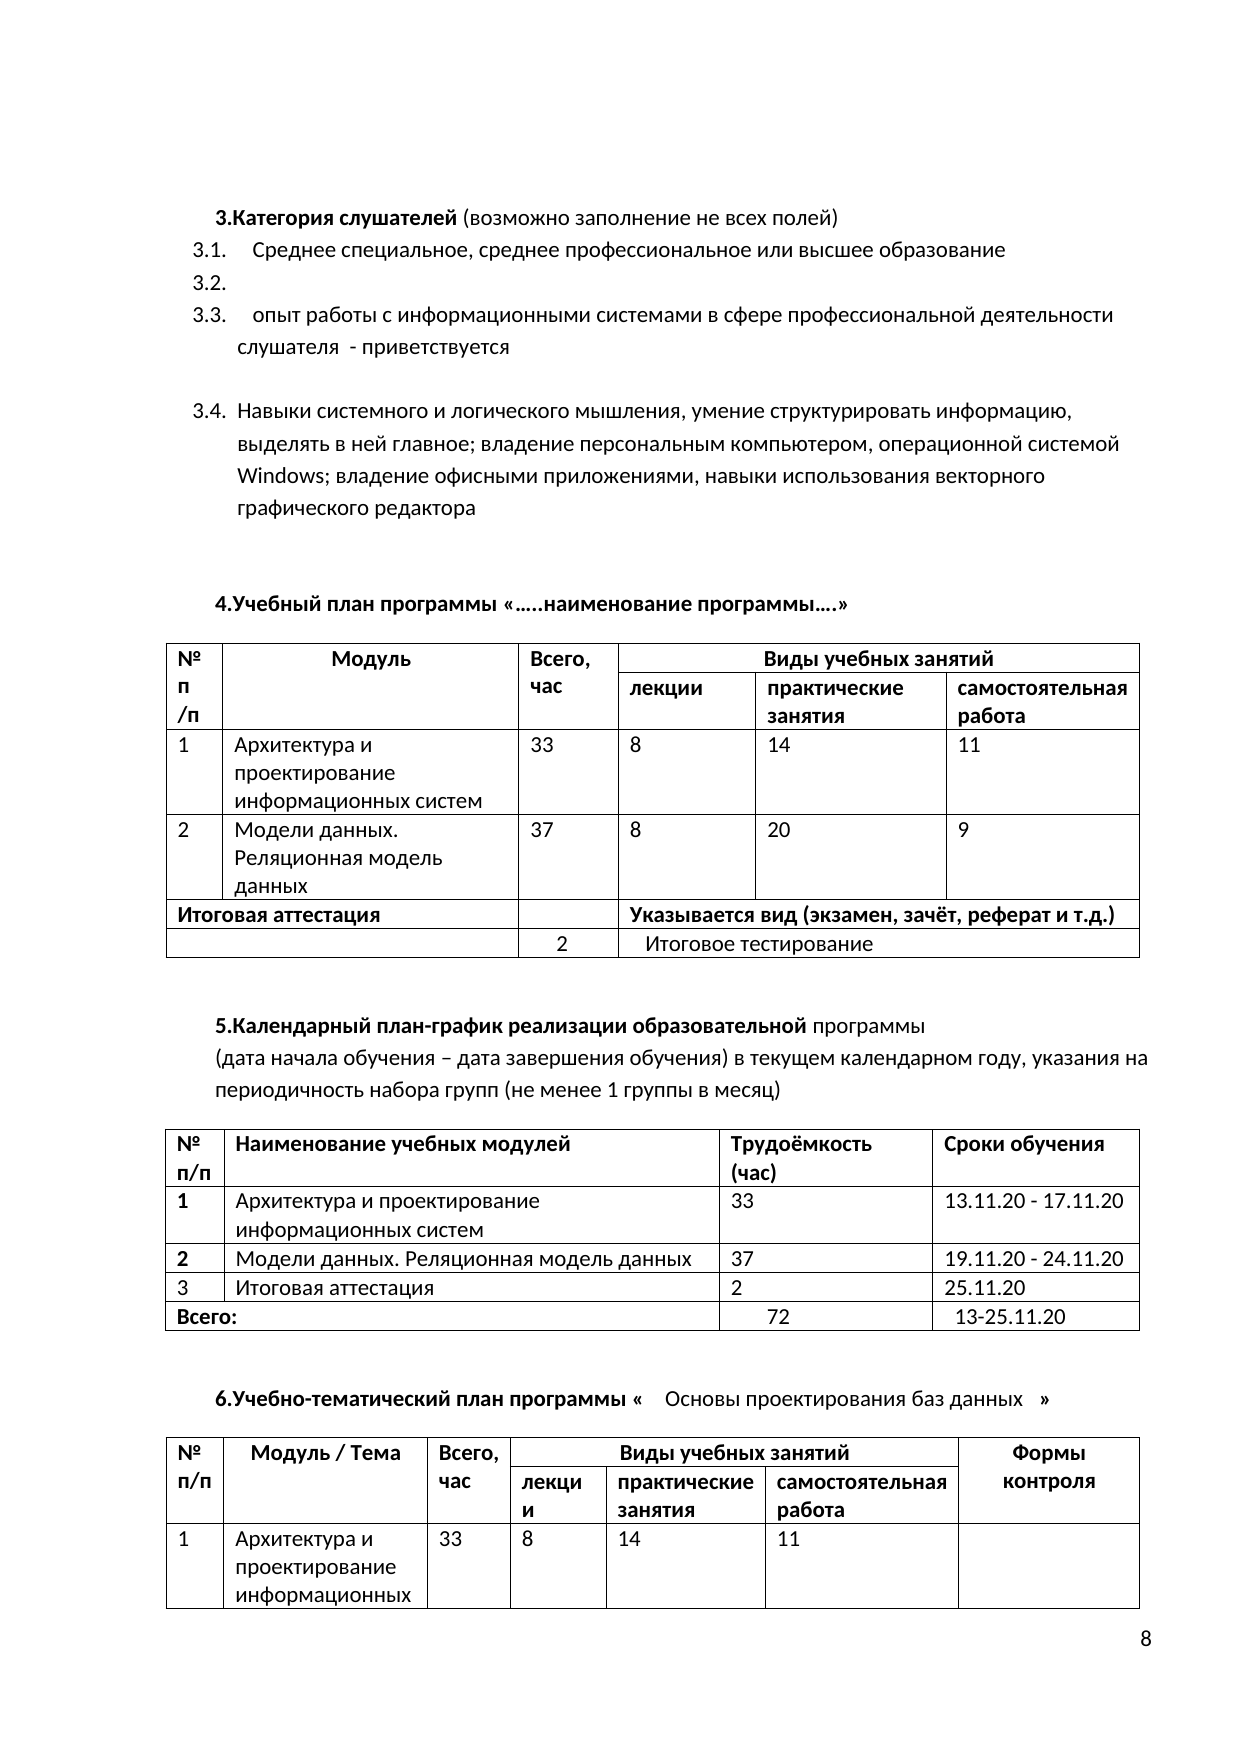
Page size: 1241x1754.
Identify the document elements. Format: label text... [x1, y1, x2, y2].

table_cell 11 [766, 1524, 958, 1608]
table_cell Архитектура и проектирование информационных систем [225, 1187, 719, 1243]
table_cell Итоговое тестирование [619, 929, 1139, 957]
table_cell 19.11.20 - 24.11.20 [933, 1244, 1139, 1272]
table_header Всего, час [519, 644, 618, 729]
list 4.Учебный план программы «…..наименование программы….» [215, 589, 1152, 618]
table_cell Модели данных. Реляционная модель данных [223, 815, 518, 899]
table_cell 20 [756, 815, 946, 899]
list Навыки системного и логического мышления, умение структурировать информацию, выделять в ней главное; владение персональным компьютером, операционной системой Windows; владение офисными приложениями, навыки использования векторного графического редактора [192, 396, 1152, 521]
table_header Модуль / Тема [224, 1438, 427, 1523]
table_cell Архитектура и проектирование информационных систем [223, 730, 518, 814]
table_header Наименование учебных модулей [225, 1130, 719, 1186]
table_header Виды учебных занятий [511, 1438, 958, 1466]
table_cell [224, 1524, 427, 1608]
table_cell 1 [167, 730, 222, 814]
table_header Трудоёмкость (час) [720, 1130, 932, 1186]
table_header Сроки обучения [933, 1130, 1139, 1186]
table_cell [959, 1524, 1139, 1608]
table_header Всего, час [428, 1438, 510, 1523]
list 3.Категория слушателей (возможно заполнение не всех полей) [215, 203, 1152, 231]
table_cell 14 [756, 730, 946, 814]
table_cell 37 [720, 1244, 932, 1272]
table_cell 1 [166, 1187, 224, 1243]
table_cell 14 [607, 1524, 765, 1608]
table_cell 1 [167, 1524, 223, 1608]
list опыт работы с информационными системами в сфере профессиональной деятельности слушателя - приветствуется [192, 300, 1152, 360]
table_header Модуль [223, 644, 518, 729]
table_cell 13-25.11.20 [933, 1302, 1139, 1330]
table_cell [519, 900, 618, 928]
table_cell самостоятельная работа [947, 673, 1139, 729]
table_cell 37 [519, 815, 618, 899]
list Среднее специальное, среднее профессиональное или высшее образование [192, 236, 1152, 263]
table_cell 8 [511, 1524, 606, 1608]
table_cell Всего: [166, 1302, 719, 1330]
table_header № п/п [166, 1130, 224, 1186]
table_cell 25.11.20 [933, 1273, 1139, 1301]
table_cell 13.11.20 - 17.11.20 [933, 1187, 1139, 1243]
table_cell Указывается вид (экзамен, зачёт, реферат и т.д.) [619, 900, 1139, 928]
list 5.Календарный план-график реализации образовательной программы [215, 1011, 1152, 1039]
table_header Виды учебных занятий [619, 644, 1139, 672]
table_cell 33 [519, 730, 618, 814]
table_cell 33 [720, 1187, 932, 1243]
table_cell 8 [619, 730, 755, 814]
table_cell 11 [947, 730, 1139, 814]
table_cell 72 [720, 1302, 932, 1330]
table_cell 2 [720, 1273, 932, 1301]
list (дата начала обучения – дата завершения обучения) в текущем календарном году, указания на периодичность набора групп (не менее 1 группы в месяц) [215, 1043, 1152, 1103]
table_cell 33 [428, 1524, 510, 1608]
table_header № п/п [167, 1438, 223, 1523]
table_cell 9 [947, 815, 1139, 899]
table_cell [167, 929, 518, 957]
table_cell 8 [619, 815, 755, 899]
table_header № п/п [167, 644, 222, 729]
table_cell практические занятия [607, 1467, 765, 1523]
table_cell лекции [619, 673, 755, 729]
table_cell практические занятия [756, 673, 946, 729]
list 6.Учебно-тематический план программы « Основы проектирования баз данных » [215, 1384, 1152, 1412]
table_cell Итоговая аттестация [225, 1273, 719, 1301]
table_cell Итоговая аттестация [167, 900, 518, 928]
table_cell 3 [166, 1273, 224, 1301]
table_cell Модели данных. Реляционная модель данных [225, 1244, 719, 1272]
table_cell самостоятельная работа [766, 1467, 958, 1523]
table_cell 2 [167, 815, 222, 899]
table_cell лекции [511, 1467, 606, 1523]
table_cell 2 [166, 1244, 224, 1272]
table_header Формы контроля [959, 1438, 1139, 1523]
table_cell 2 [519, 929, 618, 957]
